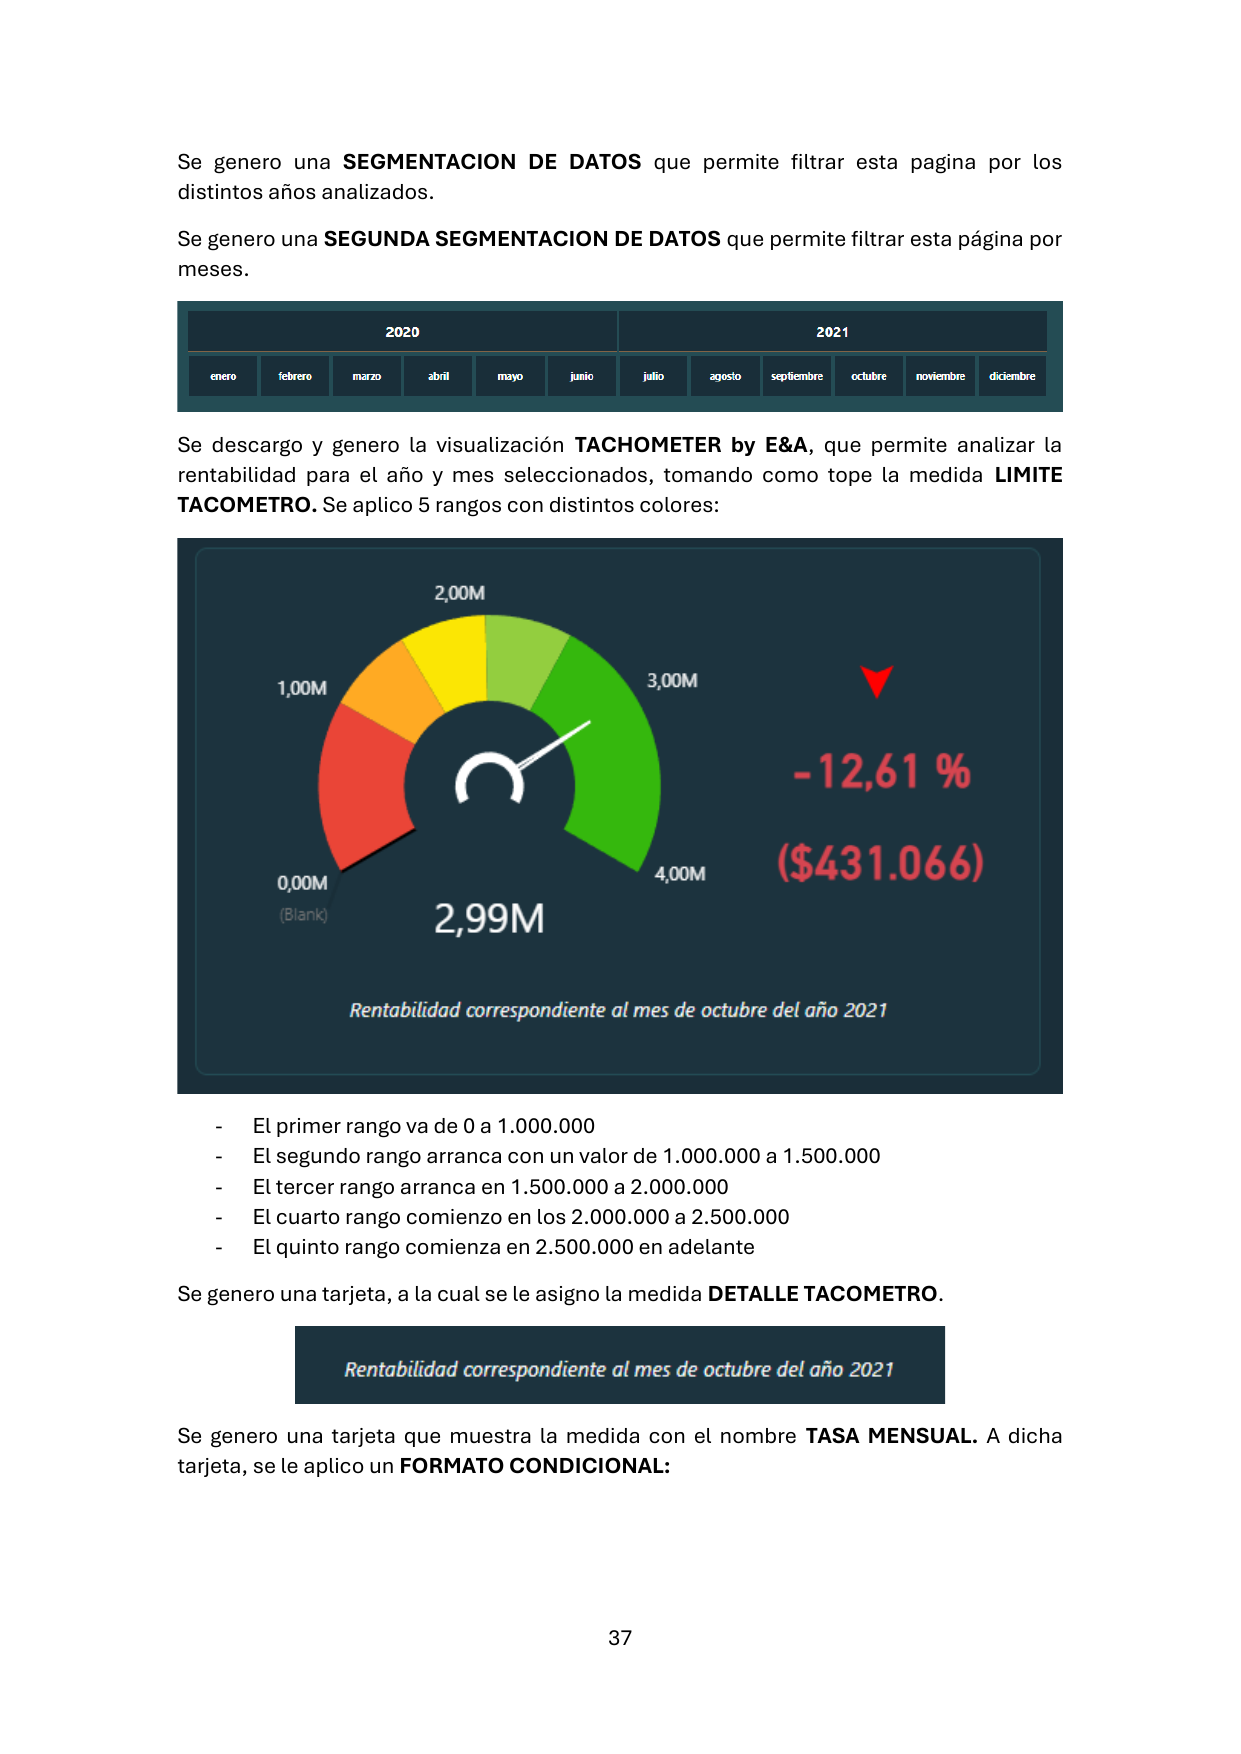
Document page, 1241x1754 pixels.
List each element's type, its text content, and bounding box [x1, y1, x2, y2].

text Se genero una tarjeta, a la cual se le asigno la medida DETALLE TACOMETRO. [177, 1280, 1063, 1308]
picture [177, 301, 1063, 412]
list El tercer rango arranca en 1.500.000 a 2.000.000 [215, 1173, 1063, 1201]
picture [295, 1326, 946, 1404]
picture [177, 538, 1063, 1094]
list El cuarto rango comienzo en los 2.000.000 a 2.500.000 [215, 1203, 1063, 1231]
list El primer rango va de 0 a 1.000.000 [215, 1112, 1063, 1140]
text Se genero una SEGUNDA SEGMENTACION DE DATOS que permite filtrar esta página por meses. [177, 225, 1063, 283]
text Se descargo y genero la visualización TACHOMETER by E&A, que permite analizar la rentabilidad para el año y mes seleccionados, tomando como tope la medida LIMITE TACOMETRO. Se aplico 5 rangos con distintos colores: [177, 431, 1063, 519]
list El quinto rango comienza en 2.500.000 en adelante [215, 1233, 1063, 1261]
text Se genero una SEGMENTACION DE DATOS que permite filtrar esta pagina por los distintos años analizados. [177, 148, 1063, 206]
text Se genero una tarjeta que muestra la medida con el nombre TASA MENSUAL. A dicha tarjeta, se le aplico un FORMATO CONDICIONAL: [177, 1422, 1063, 1480]
list El segundo rango arranca con un valor de 1.000.000 a 1.500.000 [215, 1142, 1063, 1170]
